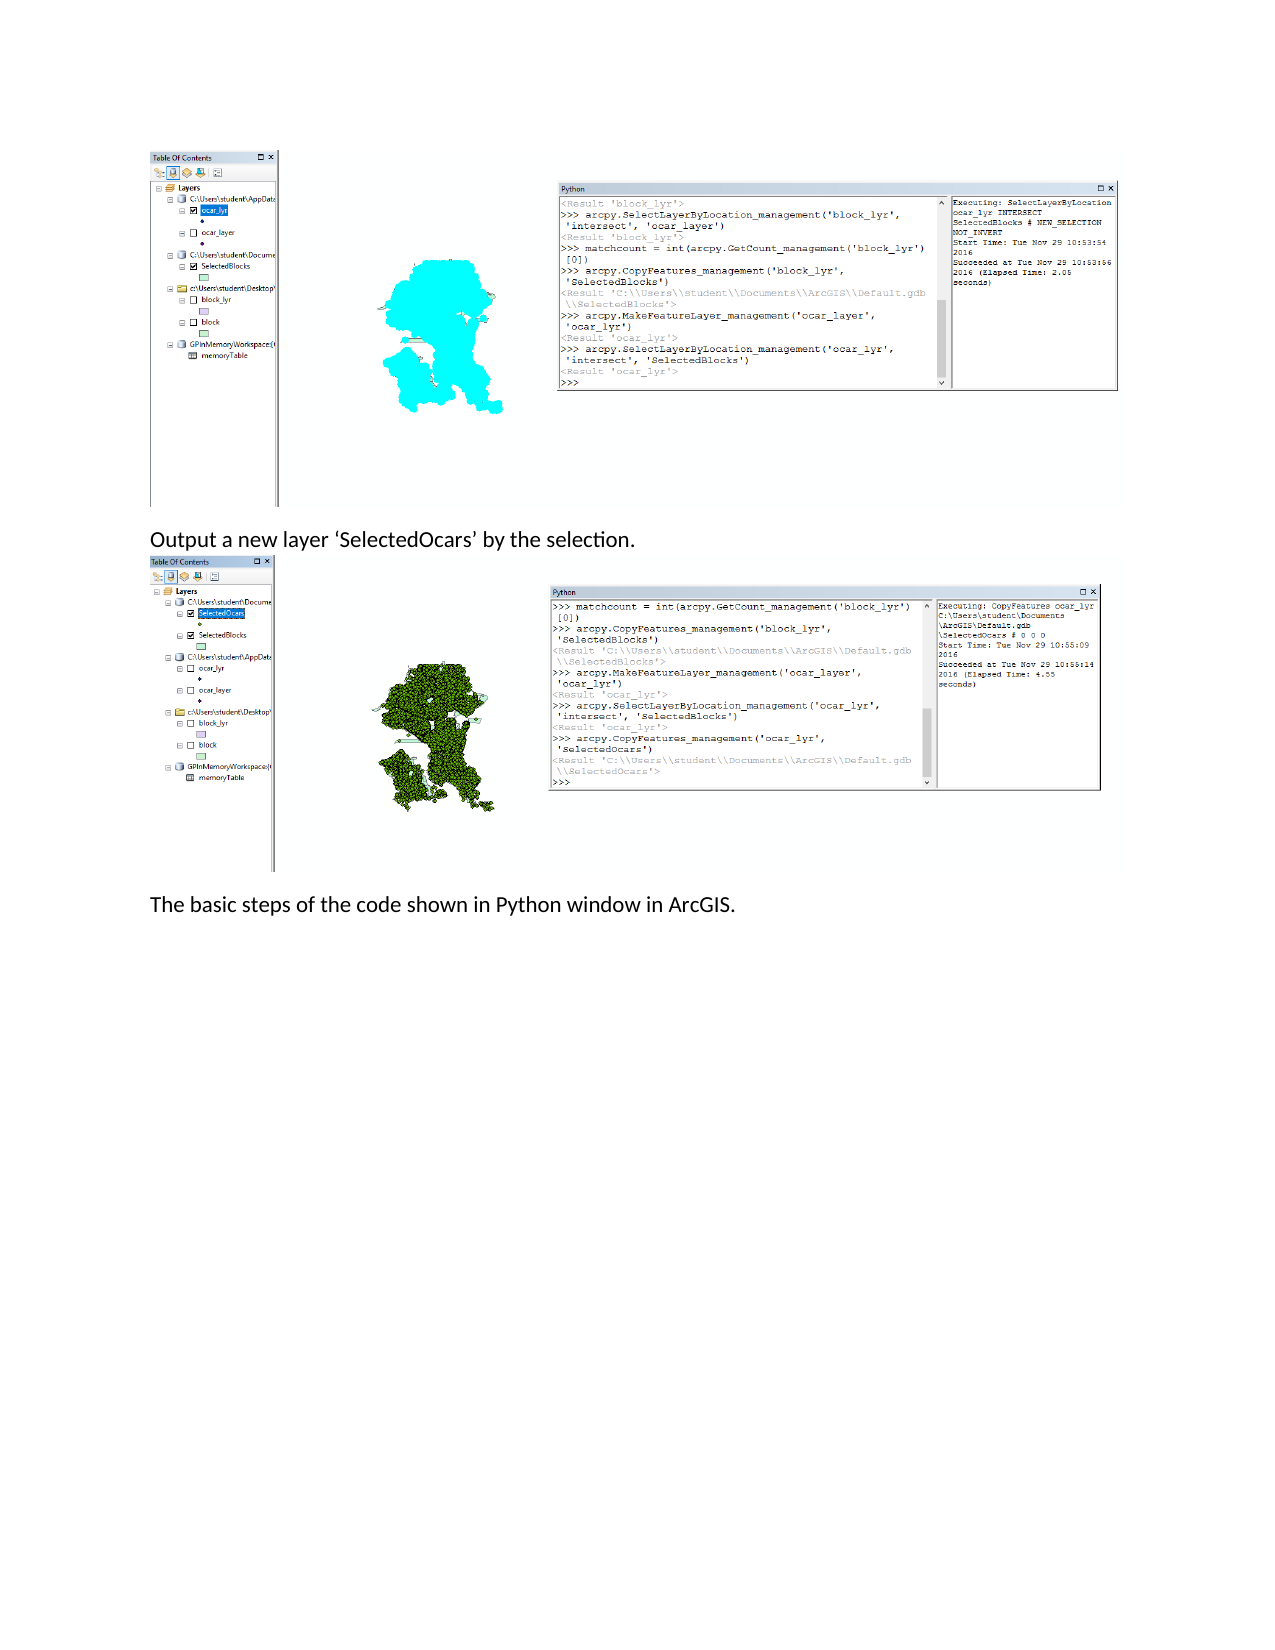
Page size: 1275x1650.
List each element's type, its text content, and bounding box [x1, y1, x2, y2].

text Output a new layer ‘SelectedOcars’ by the selection. [150, 525, 1125, 555]
text The basic steps of the code shown in Python window in ArcGIS. [150, 890, 1125, 918]
picture [150, 555, 1125, 872]
picture [150, 150, 1125, 507]
